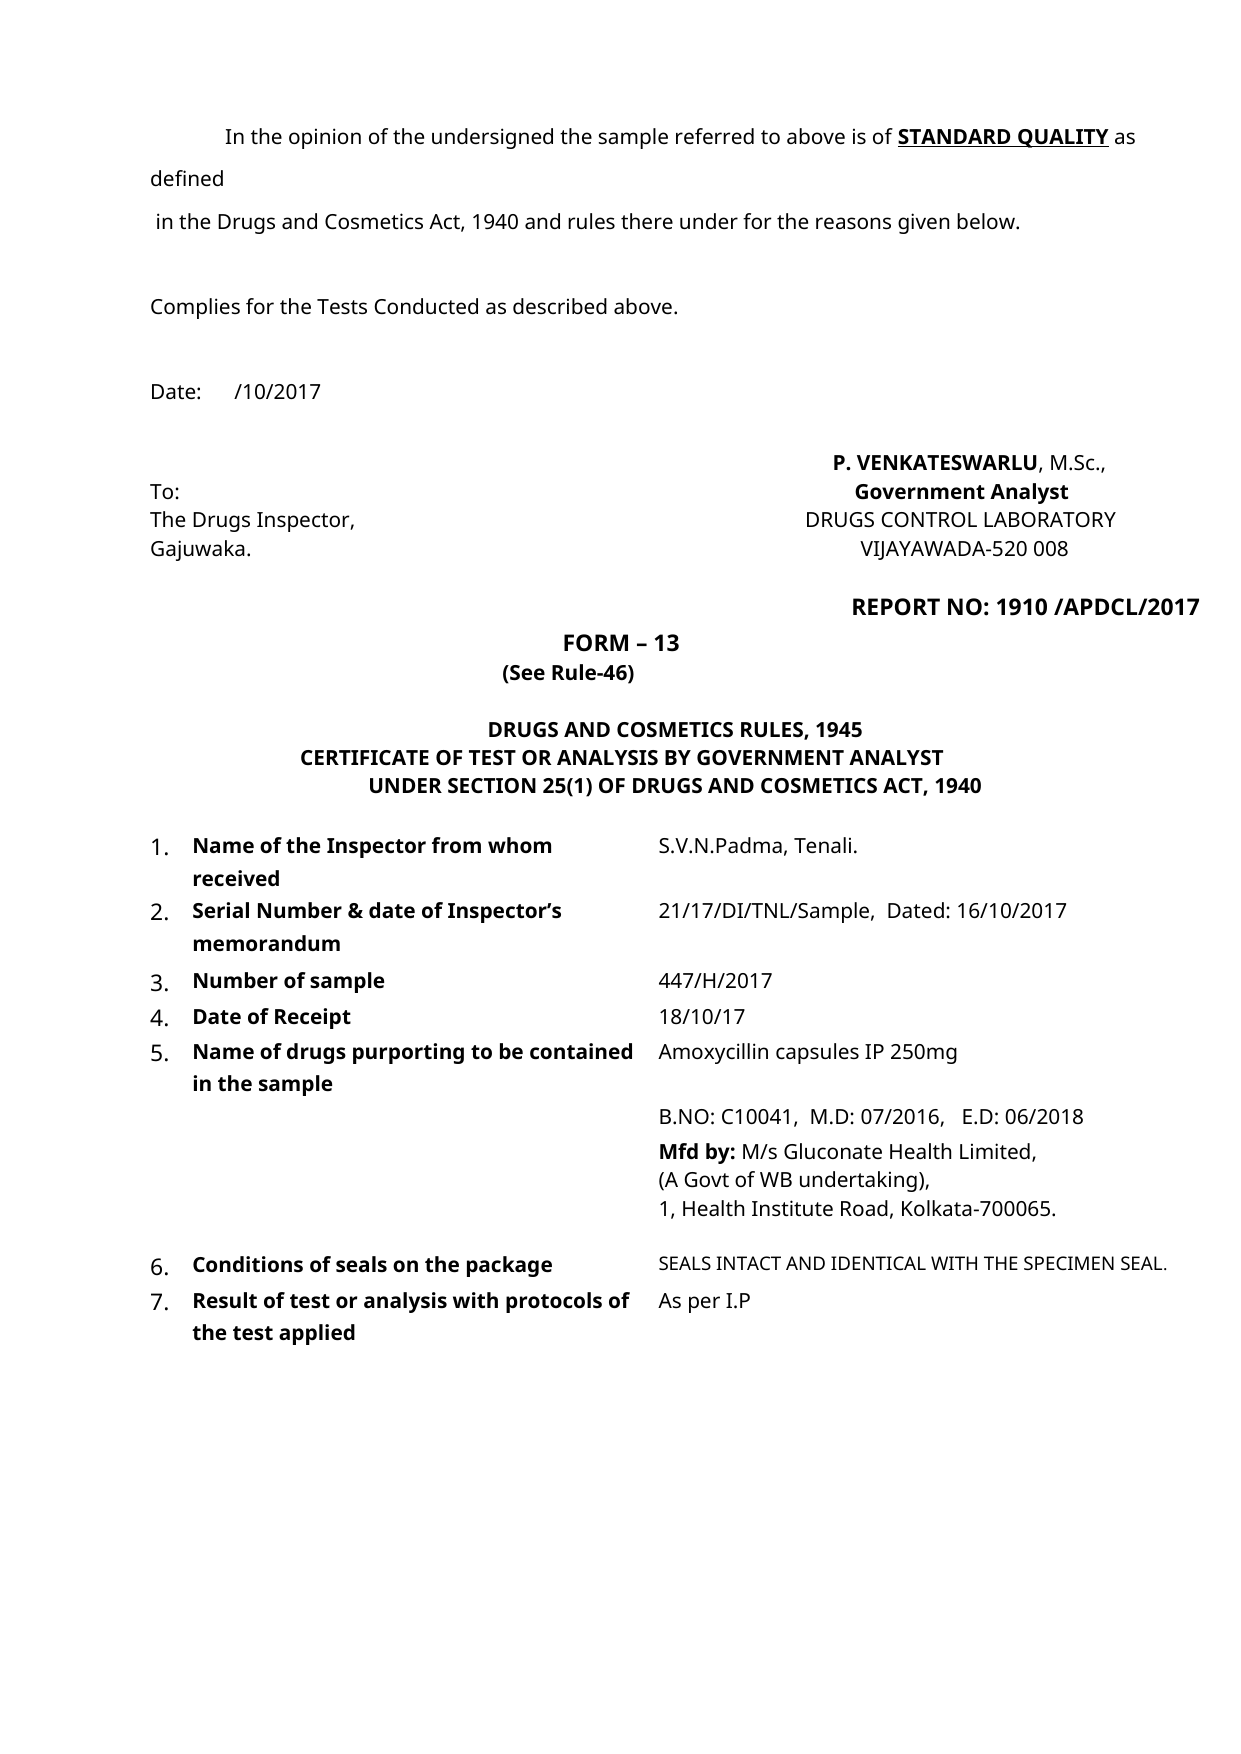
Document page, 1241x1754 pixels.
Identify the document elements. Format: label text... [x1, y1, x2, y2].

text CERTIFICATE OF TEST OR ANALYSIS BY GOVERNMENT ANALYST [225, 743, 1200, 772]
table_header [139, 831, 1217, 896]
text UNDER SECTION 25(1) OF DRUGS AND COSMETICS ACT, 1940 [150, 772, 1200, 800]
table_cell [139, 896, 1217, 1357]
text To: Government Analyst [150, 477, 1200, 505]
text REPORT NO: 1910 /APDCL/2017 [150, 591, 1200, 622]
text P. VENKATESWARLU, M.Sc., [150, 448, 1200, 477]
text Date: /10/2017 [150, 377, 1200, 406]
text Complies for the Tests Conducted as described above. [150, 292, 1200, 321]
text DRUGS AND COSMETICS RULES, 1945 [150, 715, 1200, 743]
text (See Rule-46) [150, 658, 1200, 686]
text in the Drugs and Cosmetics Act, 1940 and rules there under for the reasons given below. [150, 207, 1200, 236]
text Gajuwaka. VIJAYAWADA-520 008 [150, 534, 1200, 562]
text In the opinion of the undersigned the sample referred to above is of STANDARD QUALITY as defined [150, 122, 1200, 193]
text FORM – 13 [525, 627, 1200, 658]
text The Drugs Inspector, DRUGS CONTROL LABORATORY [150, 505, 1200, 534]
